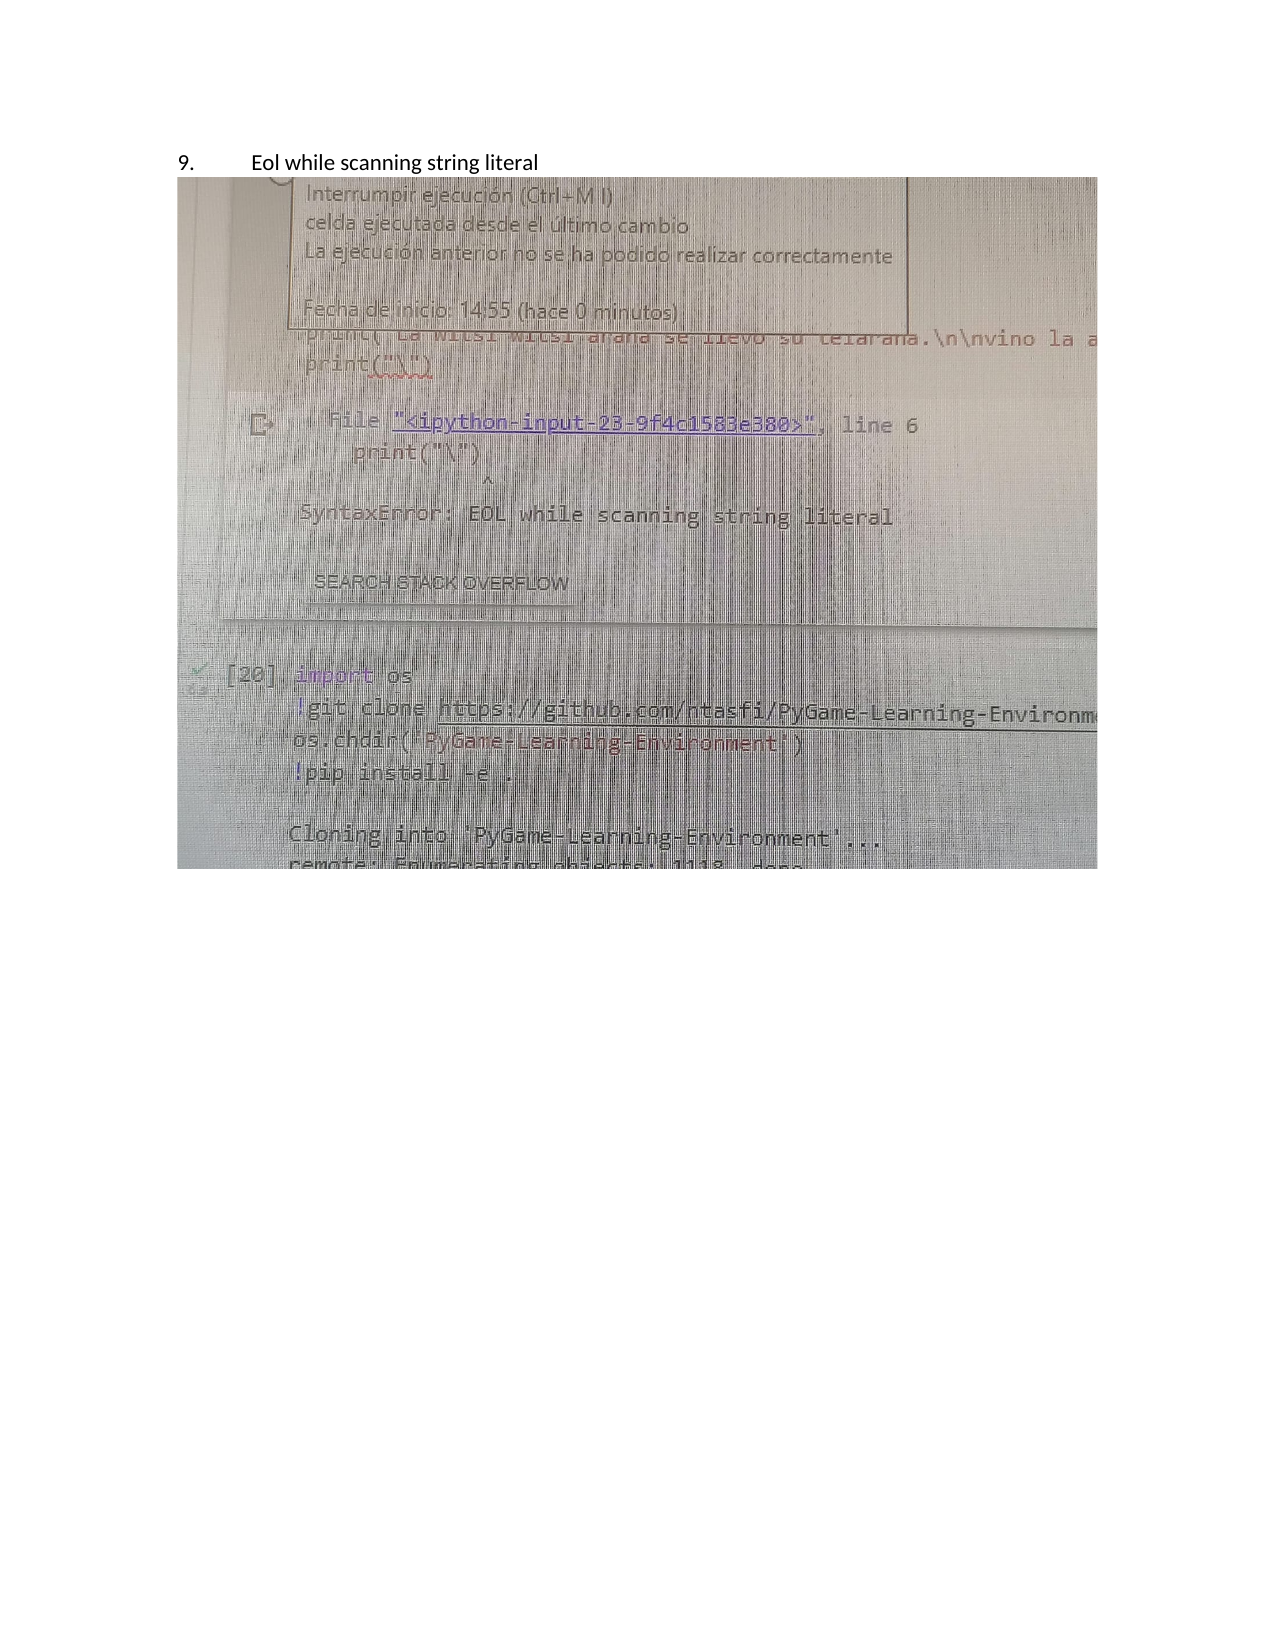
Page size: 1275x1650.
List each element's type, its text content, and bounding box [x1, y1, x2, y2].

text 9. Eol while scanning string literal [177, 148, 1098, 177]
picture [177, 177, 1098, 869]
